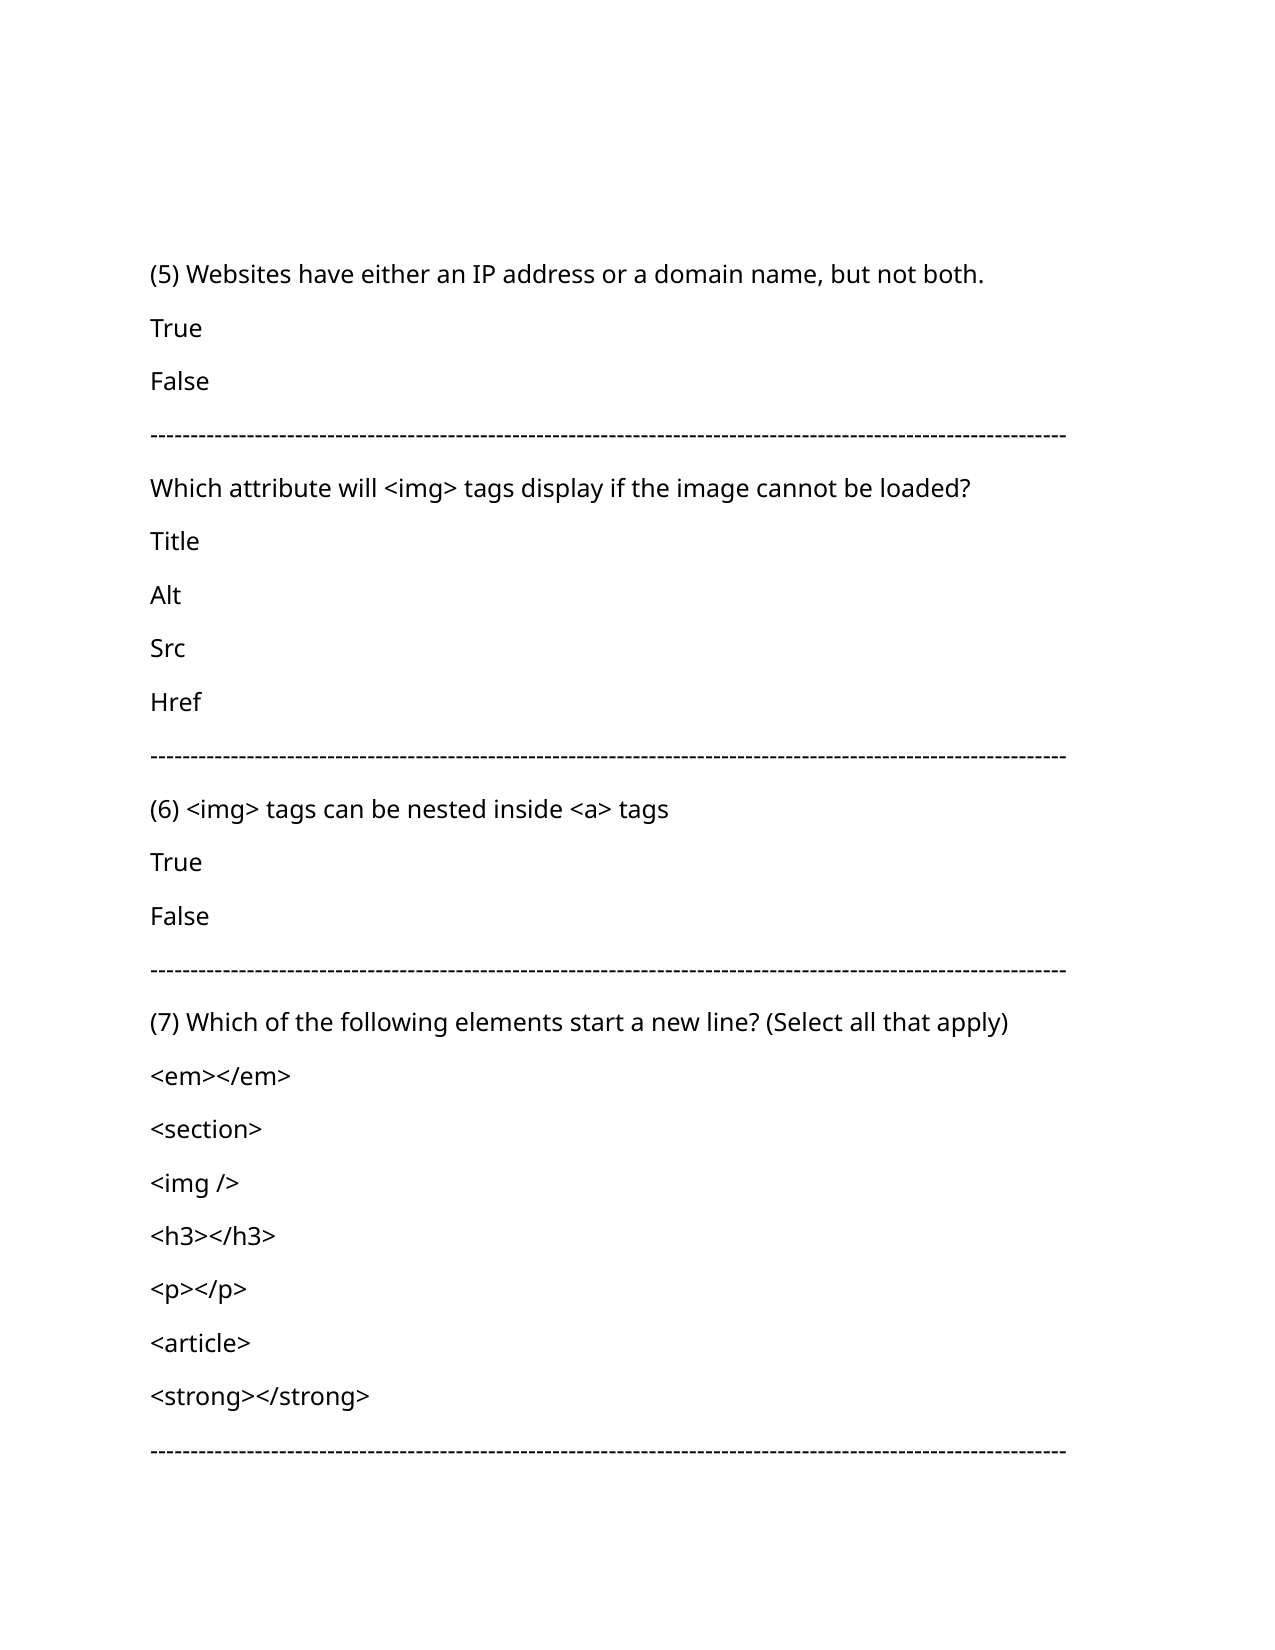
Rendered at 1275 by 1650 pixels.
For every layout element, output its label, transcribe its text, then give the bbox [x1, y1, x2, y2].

text Alt [150, 577, 1125, 612]
text False [150, 898, 1125, 932]
text Which attribute will <img> tags display if the image cannot be loaded? [150, 471, 1125, 505]
text (5) Websites have either an IP address or a domain name, but not both. [150, 257, 1125, 291]
text <strong></strong> [150, 1379, 1125, 1413]
text ------------------------------------------------------------------------------------------------------------------ [150, 952, 1125, 986]
text ------------------------------------------------------------------------------------------------------------------ [150, 738, 1125, 772]
text True [150, 310, 1125, 344]
text <h3></h3> [150, 1219, 1125, 1253]
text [150, 417, 1125, 451]
text Title [150, 524, 1125, 558]
text Href [150, 684, 1125, 718]
text True [150, 845, 1125, 879]
text (7) Which of the following elements start a new line? (Select all that apply) [150, 1005, 1125, 1039]
text <em></em> [150, 1058, 1125, 1092]
text ------------------------------------------------------------------------------------------------------------------ [150, 1432, 1125, 1467]
text <p></p> [150, 1272, 1125, 1306]
text <img /> [150, 1165, 1125, 1199]
text (6) <img> tags can be nested inside <a> tags [150, 791, 1125, 825]
text Src [150, 631, 1125, 665]
text <section> [150, 1112, 1125, 1146]
text False [150, 364, 1125, 398]
text <article> [150, 1326, 1125, 1360]
